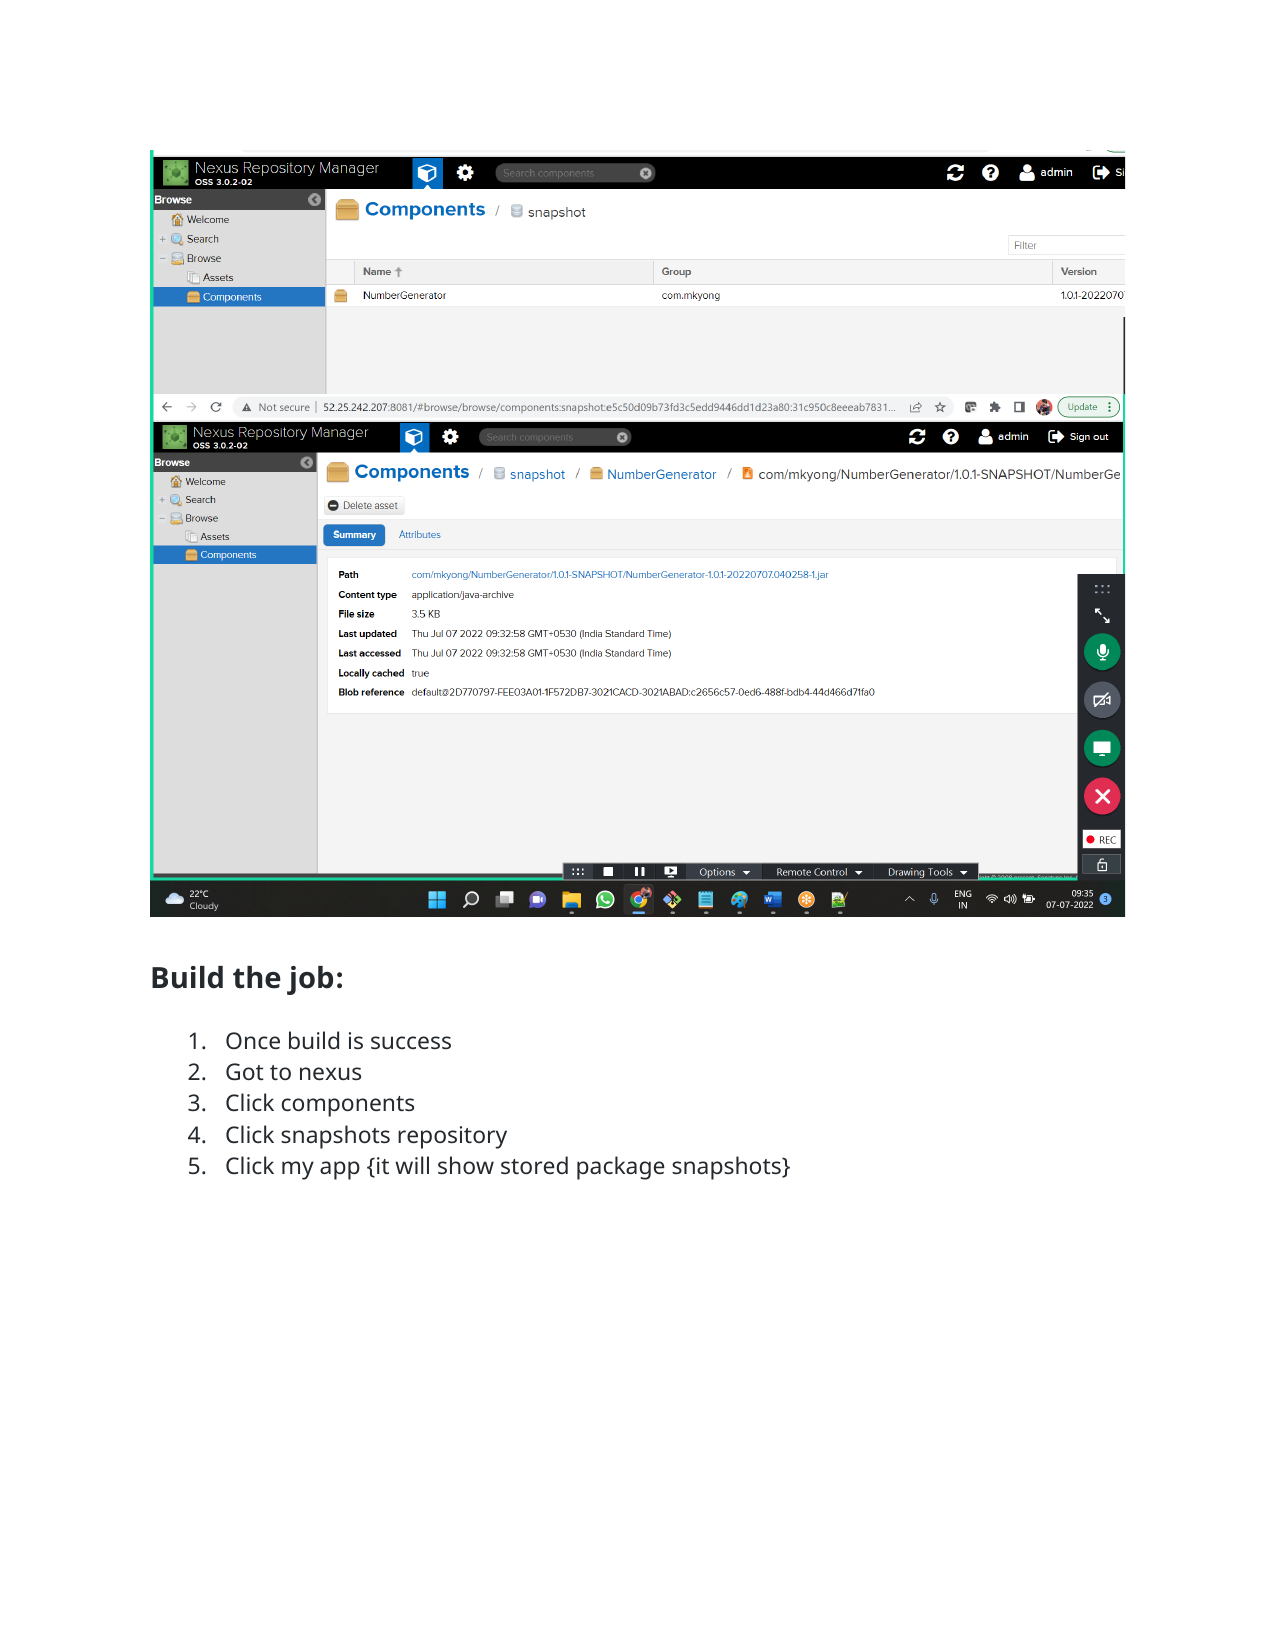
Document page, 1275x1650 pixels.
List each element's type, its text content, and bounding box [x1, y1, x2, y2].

list Click my app {it will show stored package snapshots} [187, 1150, 1125, 1181]
list Click snapshots repository [187, 1119, 1125, 1150]
list Once build is success [187, 1025, 1125, 1056]
list Click components [187, 1087, 1125, 1119]
list Got to nexus [187, 1056, 1125, 1087]
picture [150, 150, 1125, 917]
text Build the job: [150, 956, 1125, 997]
